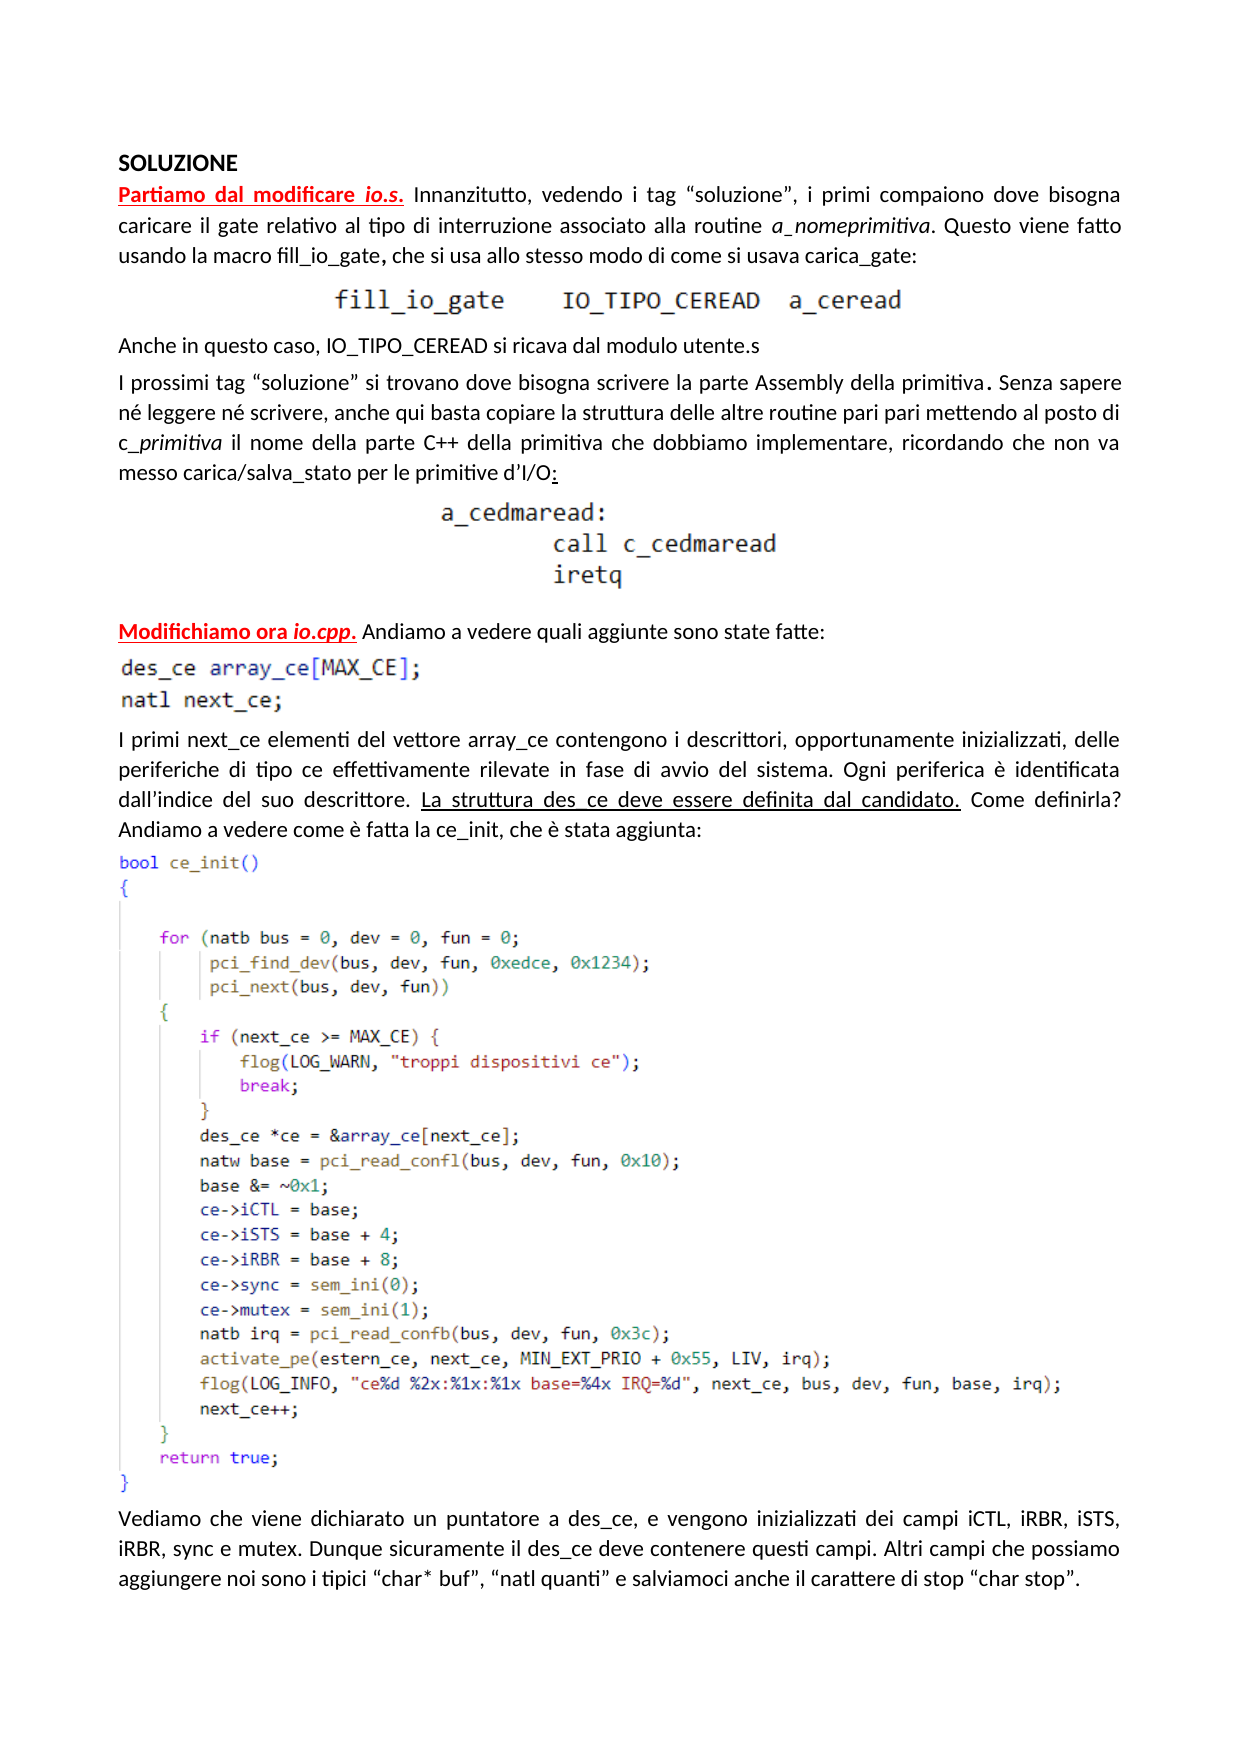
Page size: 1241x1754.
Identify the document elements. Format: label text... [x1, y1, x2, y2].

text Vediamo che viene dichiarato un puntatore a des_ce, e vengono inizializzati dei campi iCTL, iRBR, iSTS, iRBR, sync e mutex. Dunque sicuramente il des_ce deve contenere questi campi. Altri campi che possiamo aggiungere noi sono i tipici “char* buf”, “natl quanti” e salviamoci anche il carattere di stop “char stop”. [118, 1504, 1122, 1592]
text SOLUZIONE [118, 148, 1122, 178]
text I primi next_ce elementi del vettore array_ce contengono i descrittori, opportunamente inizializzati, delle periferiche di tipo ce effettivamente rilevate in fase di avvio del sistema. Ogni periferica è identificata dall’indice del suo descrittore. La struttura des_ce deve essere definita dal candidato. Come definirla? Andiamo a vedere come è fatta la ce_init, che è stata aggiunta: [118, 725, 1122, 843]
picture [118, 851, 1070, 1496]
picture [329, 277, 912, 323]
picture [118, 653, 431, 717]
text I prossimi tag “soluzione” si trovano dove bisogna scrivere la parte Assembly della primitiva. Senza sapere né leggere né scrivere, anche qui basta copiare la struttura delle altre routine pari pari mettendo al posto di c_primitiva il nome della parte C++ della primitiva che dobbiamo implementare, ricordando che non va messo carica/salva_stato per le primitive d’I/O: [118, 368, 1122, 486]
picture [435, 494, 805, 603]
text Partiamo dal modificare io.s. Innanzitutto, vedendo i tag “soluzione”, i primi compaiono dove bisogna caricare il gate relativo al tipo di interruzione associato alla routine a_nomeprimitiva. Questo viene fatto usando la macro fill_io_gate, che si usa allo stesso modo di come si usava carica_gate: [118, 181, 1122, 269]
text Anche in questo caso, IO_TIPO_CEREAD si ricava dal modulo utente.s [118, 331, 1122, 359]
text Modifichiamo ora io.cpp. Andiamo a vedere quali aggiunte sono state fatte: [118, 617, 1122, 645]
